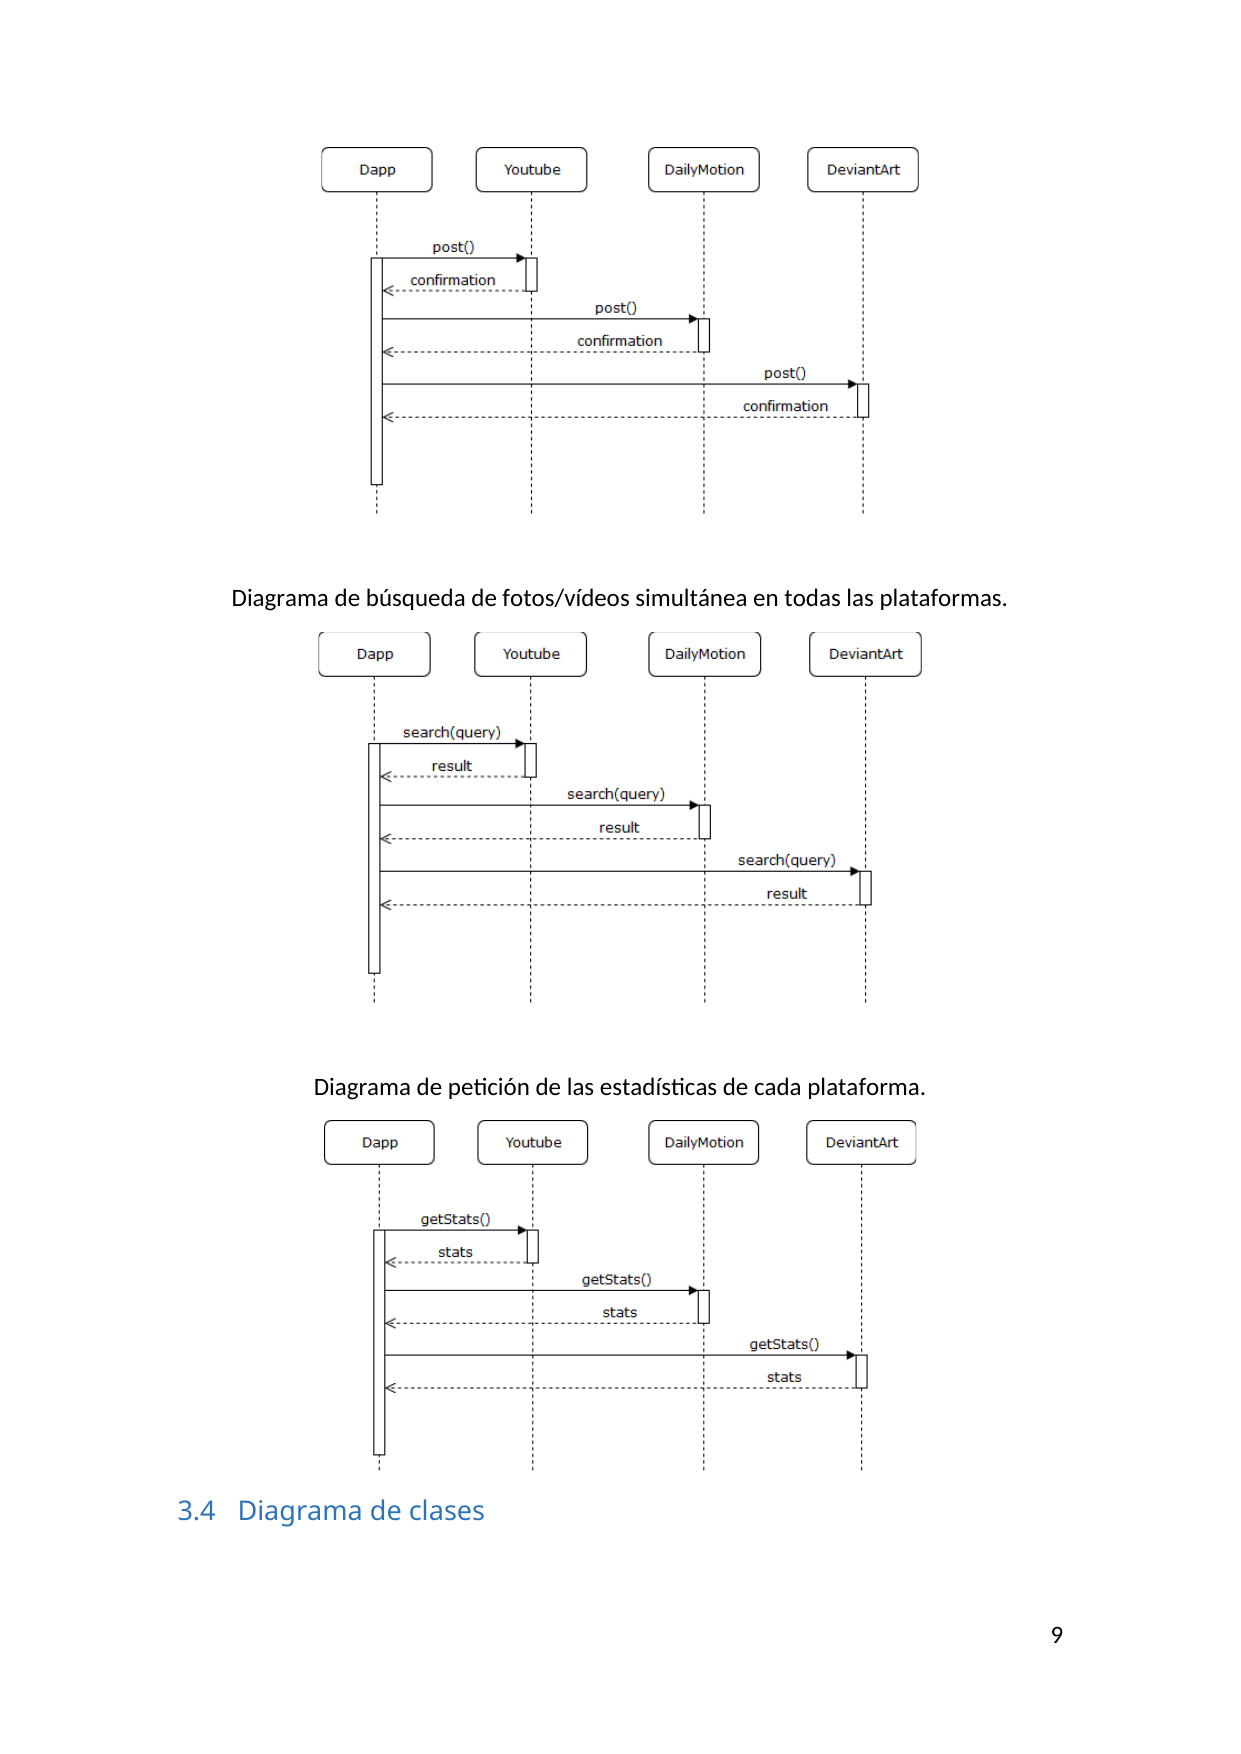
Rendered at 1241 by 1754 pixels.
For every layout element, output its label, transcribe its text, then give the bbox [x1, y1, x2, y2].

text Diagrama de búsqueda de fotos/vídeos simultánea en todas las plataformas. [177, 582, 1063, 613]
picture [321, 147, 919, 514]
picture [318, 632, 922, 1003]
subtitle Diagrama de clases [177, 1492, 1063, 1529]
picture [324, 1120, 917, 1473]
text Diagrama de petición de las estadísticas de cada plataforma. [177, 1071, 1063, 1101]
